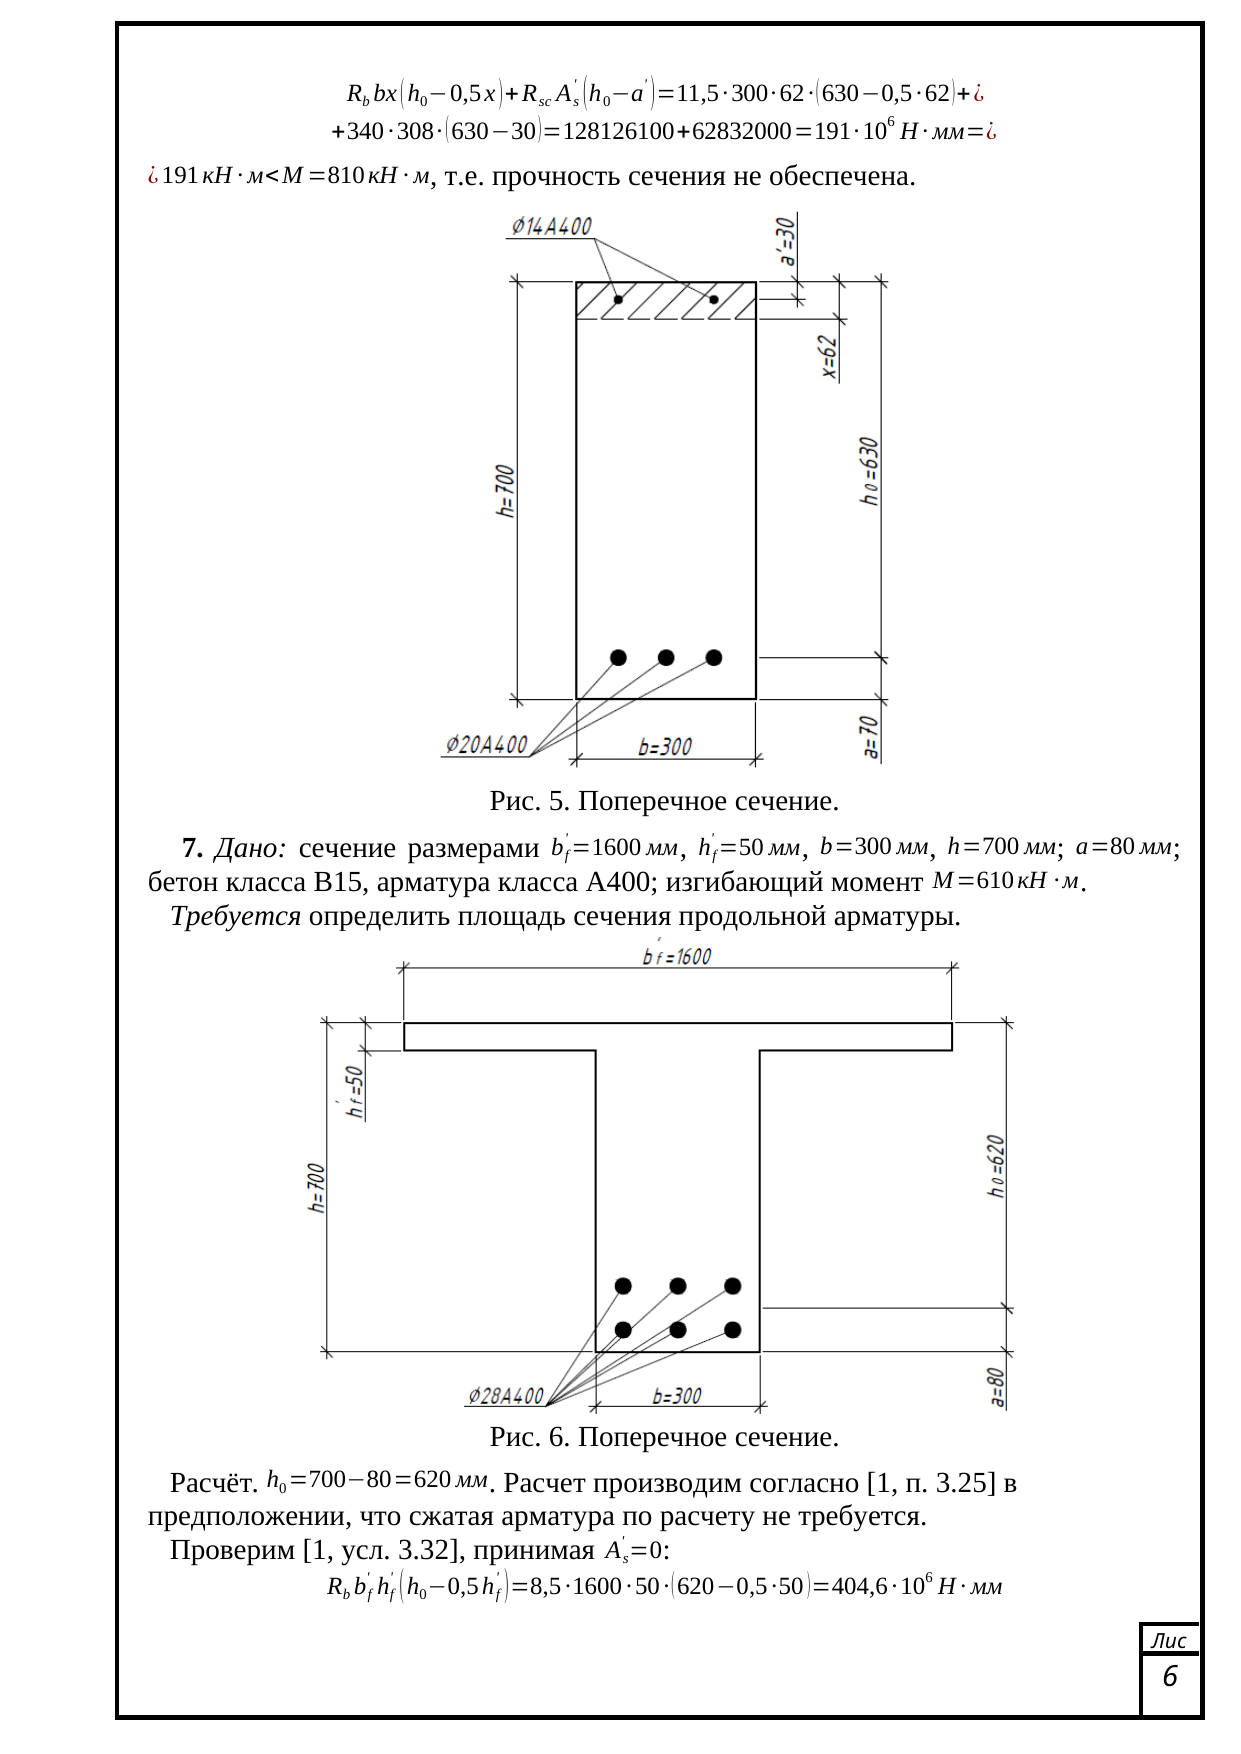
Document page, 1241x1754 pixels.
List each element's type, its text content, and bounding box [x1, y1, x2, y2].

text Требуется определить площадь сечения продольной арматуры. [148, 898, 1181, 931]
text Проверим [1, усл. 3.32], принимая : [148, 1532, 1181, 1567]
text Рис. 6. Поперечное сечение. [148, 1419, 1181, 1452]
text 7. Дано: сечение размерами , , , ; ; бетон класса В15, арматура класса А400; изгибающий момент . [148, 829, 1181, 898]
text , т.е. прочность сечения не обеспечена. [148, 158, 1181, 192]
text Расчёт. . Расчет производим согласно [1, п. 3.25] в предположении, что сжатая арматура по расчету не требуется. [148, 1465, 1181, 1532]
text Рис. 5. Поперечное сечение. [148, 783, 1181, 817]
picture [305, 931, 1024, 1419]
picture [433, 204, 895, 784]
